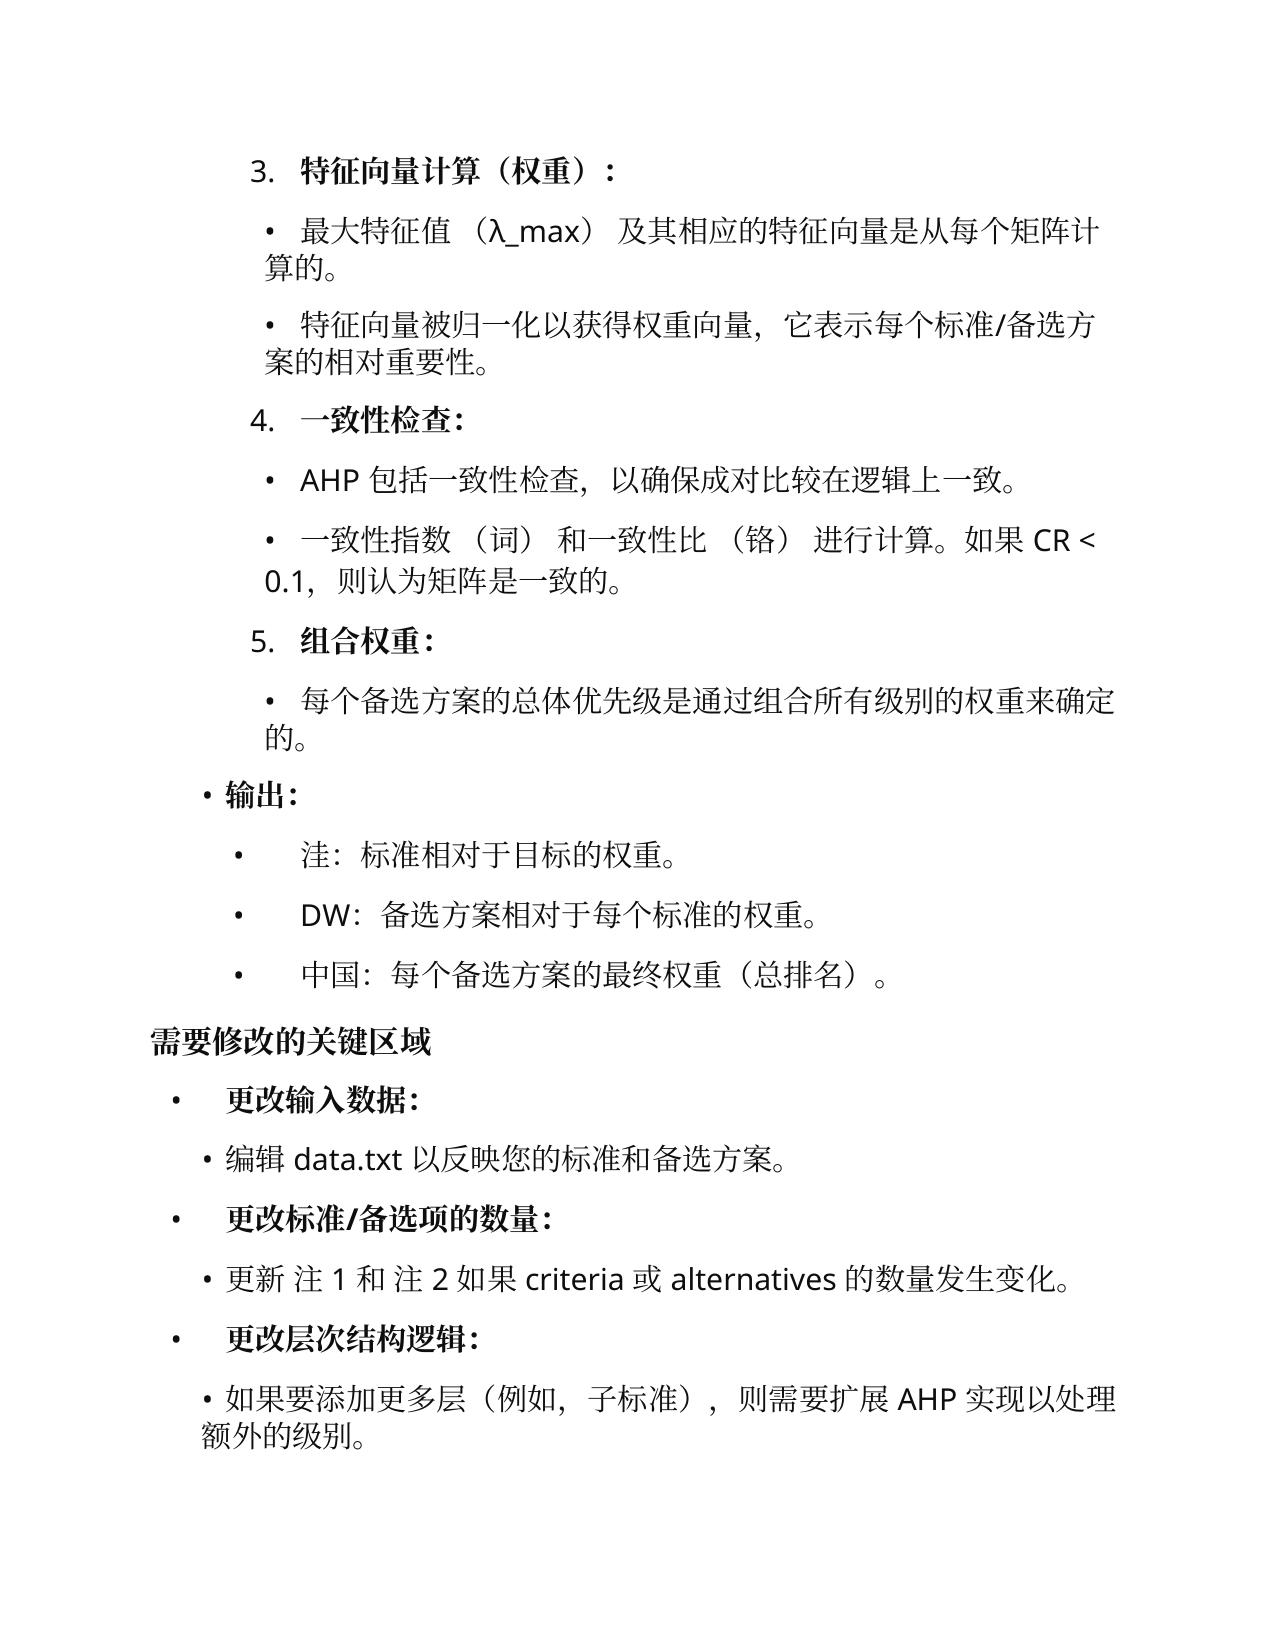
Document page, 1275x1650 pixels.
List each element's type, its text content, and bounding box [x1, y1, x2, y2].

text • 洼：标准相对于目标的权重。 [150, 834, 1125, 875]
text 需要修改的关键区域 [150, 1024, 1125, 1060]
text 4. 一致性检查： [150, 399, 1125, 440]
text • 输出： [150, 774, 1125, 816]
text • 特征向量被归一化以获得权重向量，它表示每个标准/备选方案的相对重要性。 [150, 304, 1125, 380]
text 5. 组合权重： [150, 620, 1125, 661]
text • DW：备选方案相对于每个标准的权重。 [150, 894, 1125, 935]
text • AHP 包括一致性检查，以确保成对比较在逻辑上一致。 [150, 459, 1125, 500]
text • 编辑 data.txt 以反映您的标准和备选方案。 [150, 1138, 1125, 1180]
text • 更改标准/备选项的数量： [150, 1198, 1125, 1239]
text • 最大特征值 （λ_max） 及其相应的特征向量是从每个矩阵计算的。 [150, 210, 1125, 286]
text • 如果要添加更多层（例如，子标准），则需要扩展 AHP 实现以处理额外的级别。 [150, 1378, 1125, 1454]
text • 更改输入数据： [150, 1079, 1125, 1120]
text • 每个备选方案的总体优先级是通过组合所有级别的权重来确定的。 [150, 680, 1125, 756]
text • 一致性指数 （词） 和一致性比 （铬） 进行计算。如果 CR < 0.1，则认为矩阵是一致的。 [150, 519, 1125, 601]
text • 更新 注 1 和 注 2 如果 criteria 或 alternatives 的数量发生变化。 [150, 1258, 1125, 1299]
text • 中国：每个备选方案的最终权重（总排名）。 [150, 954, 1125, 995]
text 3. 特征向量计算（权重）： [150, 150, 1125, 191]
text • 更改层次结构逻辑： [150, 1318, 1125, 1359]
